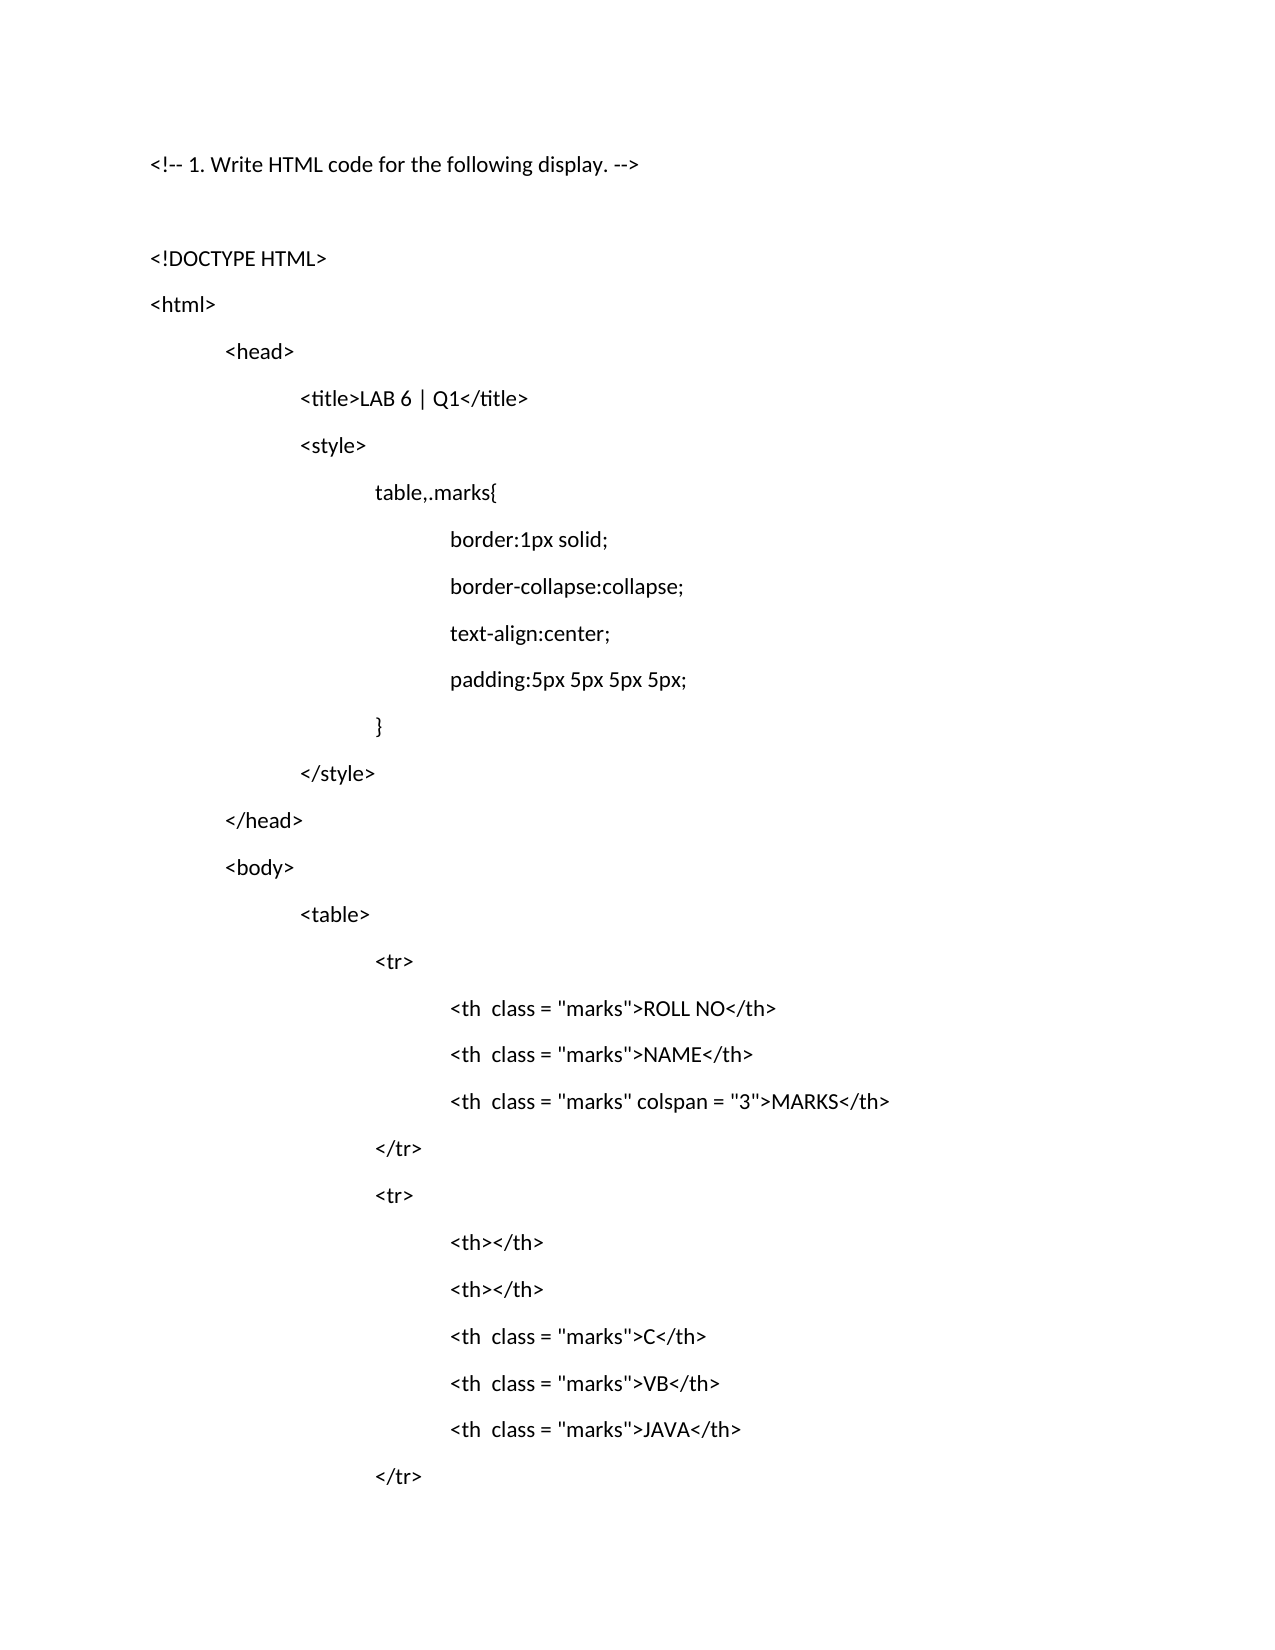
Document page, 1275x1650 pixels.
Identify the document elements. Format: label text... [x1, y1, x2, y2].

text </head> [150, 806, 1125, 834]
text </style> [150, 759, 1125, 787]
text <th class = "marks">ROLL NO</th> [150, 994, 1125, 1022]
text table,.marks{ [150, 478, 1125, 506]
text <th class = "marks" colspan = "3">MARKS</th> [150, 1087, 1125, 1116]
text <tr> [150, 1181, 1125, 1209]
text <th></th> [150, 1228, 1125, 1256]
text } [150, 712, 1125, 741]
text padding:5px 5px 5px 5px; [150, 666, 1125, 694]
text <table> [150, 900, 1125, 928]
text <th class = "marks">VB</th> [150, 1369, 1125, 1397]
text <!-- 1. Write HTML code for the following display. --> [150, 150, 1125, 178]
text <style> [150, 431, 1125, 459]
text <th class = "marks">C</th> [150, 1322, 1125, 1350]
text <th></th> [150, 1275, 1125, 1303]
text <html> [150, 291, 1125, 319]
text <!DOCTYPE HTML> [150, 244, 1125, 272]
text <title>LAB 6 | Q1</title> [150, 384, 1125, 412]
text <tr> [150, 947, 1125, 975]
text <th class = "marks">NAME</th> [150, 1041, 1125, 1069]
text text-align:center; [150, 619, 1125, 647]
text border:1px solid; [150, 525, 1125, 553]
text <th class = "marks">JAVA</th> [150, 1416, 1125, 1444]
text border-collapse:collapse; [150, 572, 1125, 600]
text </tr> [150, 1134, 1125, 1162]
text <body> [150, 853, 1125, 881]
text </tr> [150, 1462, 1125, 1491]
text <head> [150, 337, 1125, 366]
